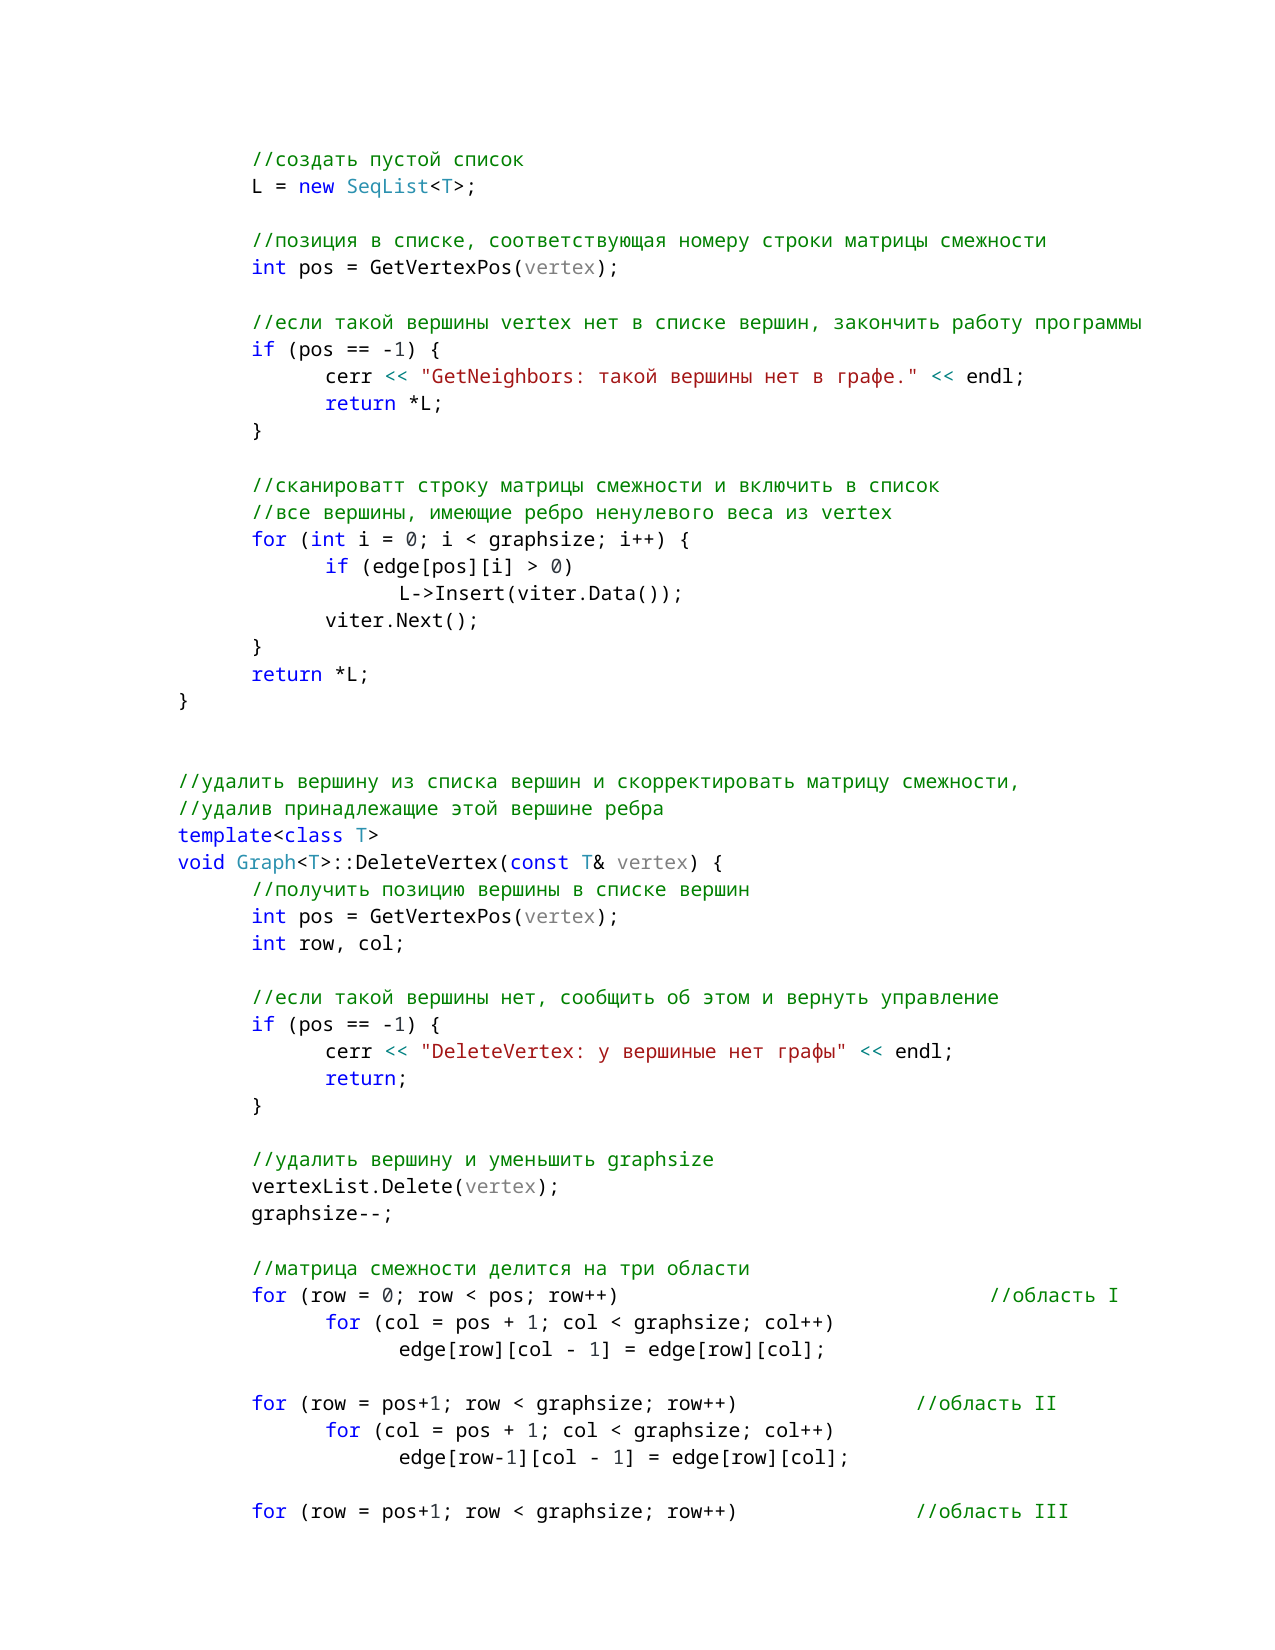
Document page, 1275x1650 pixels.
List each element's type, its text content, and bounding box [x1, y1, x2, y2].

text cerr << "DeleteVertex: у вершиные нет графы" << endl; [177, 1037, 1186, 1064]
text return *L; [177, 660, 1186, 687]
text return; [177, 1064, 1186, 1091]
text //если такой вершины vertex нет в списке вершин, закончить работу программы [177, 308, 1186, 335]
text } [177, 687, 1186, 714]
text //матрица смежности делится на три области [177, 1254, 1186, 1281]
text return *L; [177, 389, 1186, 416]
text int pos = GetVertexPos(vertex); [177, 903, 1186, 929]
text //позиция в списке, соответствующая номеру строки матрицы смежности [177, 226, 1186, 253]
text for (row = pos+1; row < graphsize; row++) //область II [177, 1389, 1186, 1416]
text //удалить вершину и уменьшить graphsize [177, 1145, 1186, 1172]
text } [177, 416, 1186, 443]
text //все вершины, имеющие ребро ненулевого веса из vertex [177, 498, 1186, 525]
text graphsize--; [177, 1199, 1186, 1226]
text //получить позицию вершины в списке вершин [177, 876, 1186, 903]
text //если такой вершины нет, сообщить об этом и вернуть управление [177, 983, 1186, 1011]
text vertexList.Delete(vertex); [177, 1172, 1186, 1199]
text //удалить вершину из списка вершин и скорректировать матрицу смежности, [177, 768, 1186, 795]
text viter.Next(); [177, 606, 1186, 633]
text template<class T> [177, 822, 1186, 849]
text L = new SeqList<T>; [177, 172, 1186, 199]
text if (pos == -1) { [177, 335, 1186, 362]
text //создать пустой список [177, 145, 1186, 172]
text cerr << "GetNeighbors: такой вершины нет в графе." << endl; [177, 362, 1186, 389]
text //удалив принадлежащие этой вершине ребра [177, 795, 1186, 822]
text if (pos == -1) { [177, 1011, 1186, 1037]
text int pos = GetVertexPos(vertex); [177, 253, 1186, 280]
text for (int i = 0; i < graphsize; i++) { [177, 525, 1186, 552]
text edge[row-1][col - 1] = edge[row][col]; [177, 1443, 1186, 1470]
text void Graph<T>::DeleteVertex(const T& vertex) { [177, 849, 1186, 876]
text } [177, 633, 1186, 660]
text for (col = pos + 1; col < graphsize; col++) [177, 1416, 1186, 1443]
text for (row = 0; row < pos; row++) //область I [177, 1281, 1186, 1308]
text edge[row][col - 1] = edge[row][col]; [177, 1335, 1186, 1362]
text L->Insert(viter.Data()); [177, 579, 1186, 606]
text int row, col; [177, 929, 1186, 957]
text for (row = pos+1; row < graphsize; row++) //область III [177, 1497, 1186, 1524]
text if (edge[pos][i] > 0) [177, 552, 1186, 579]
text for (col = pos + 1; col < graphsize; col++) [177, 1308, 1186, 1335]
text //сканироватт строку матрицы смежности и включить в список [177, 471, 1186, 498]
text } [177, 1091, 1186, 1118]
